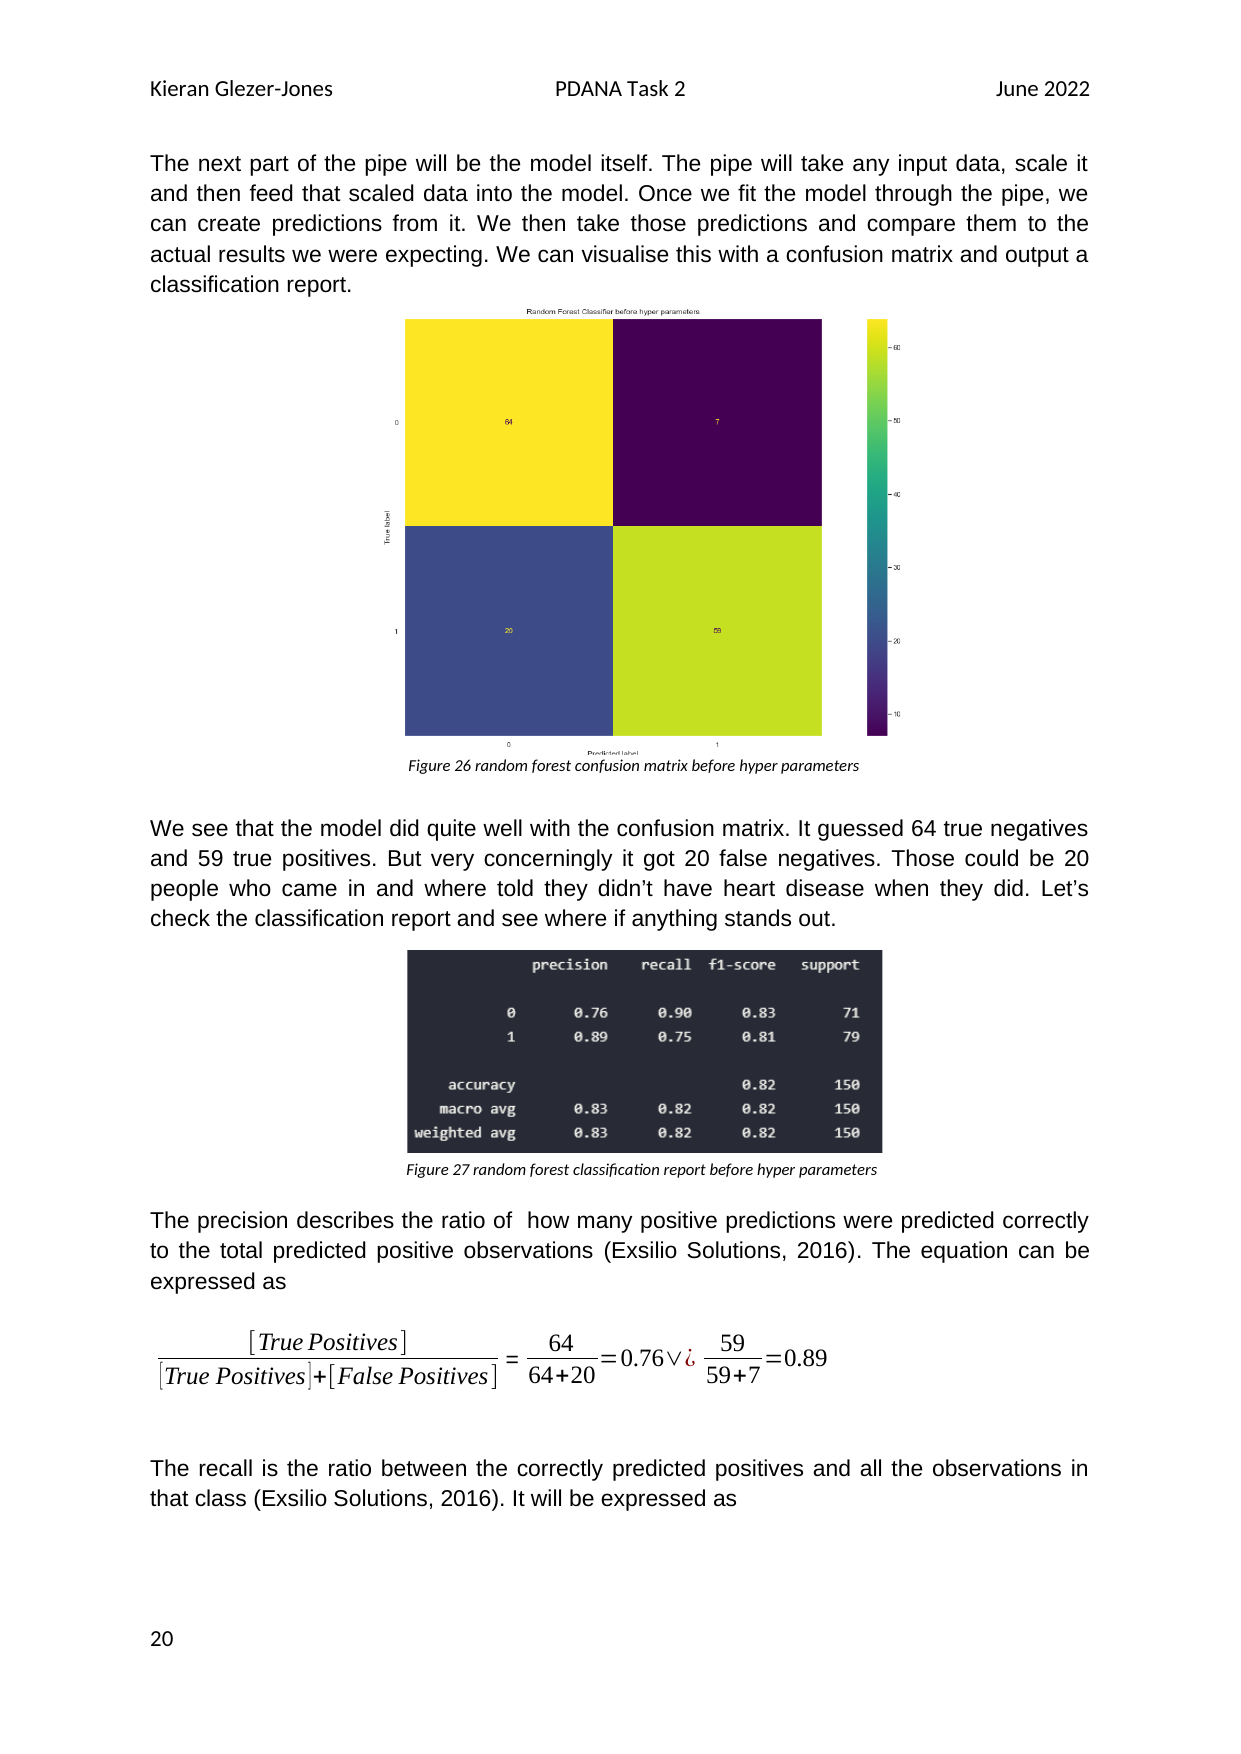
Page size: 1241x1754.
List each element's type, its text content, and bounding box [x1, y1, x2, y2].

text We see that the model did quite well with the confusion matrix. It guessed 64 true negatives and 59 true positives. But very concerningly it got 20 false negatives. Those could be 20 people who came in and where told they didn’t have heart disease when they did. Let’s check the classification report and see where if anything stands out. [150, 814, 1090, 932]
text The recall is the ratio between the correctly predicted positives and all the observations in that class. It will be expressed as [150, 1455, 1090, 1511]
text The precision describes the ratio of how many positive predictions were predicted correctly to the total predicted positive observations. The equation can be expressed as [150, 1207, 1090, 1294]
picture [381, 305, 900, 759]
text The next part of the pipe will be the model itself. The pipe will take any input data, scale it and then feed that scaled data into the model. Once we fit the model through the pipe, we can create predictions from it. We then take those predictions and compare them to the actual results we were expecting. We can visualise this with a confusion matrix and output a classification report. [150, 150, 1090, 297]
text = [150, 1328, 1090, 1391]
picture [407, 950, 883, 1153]
